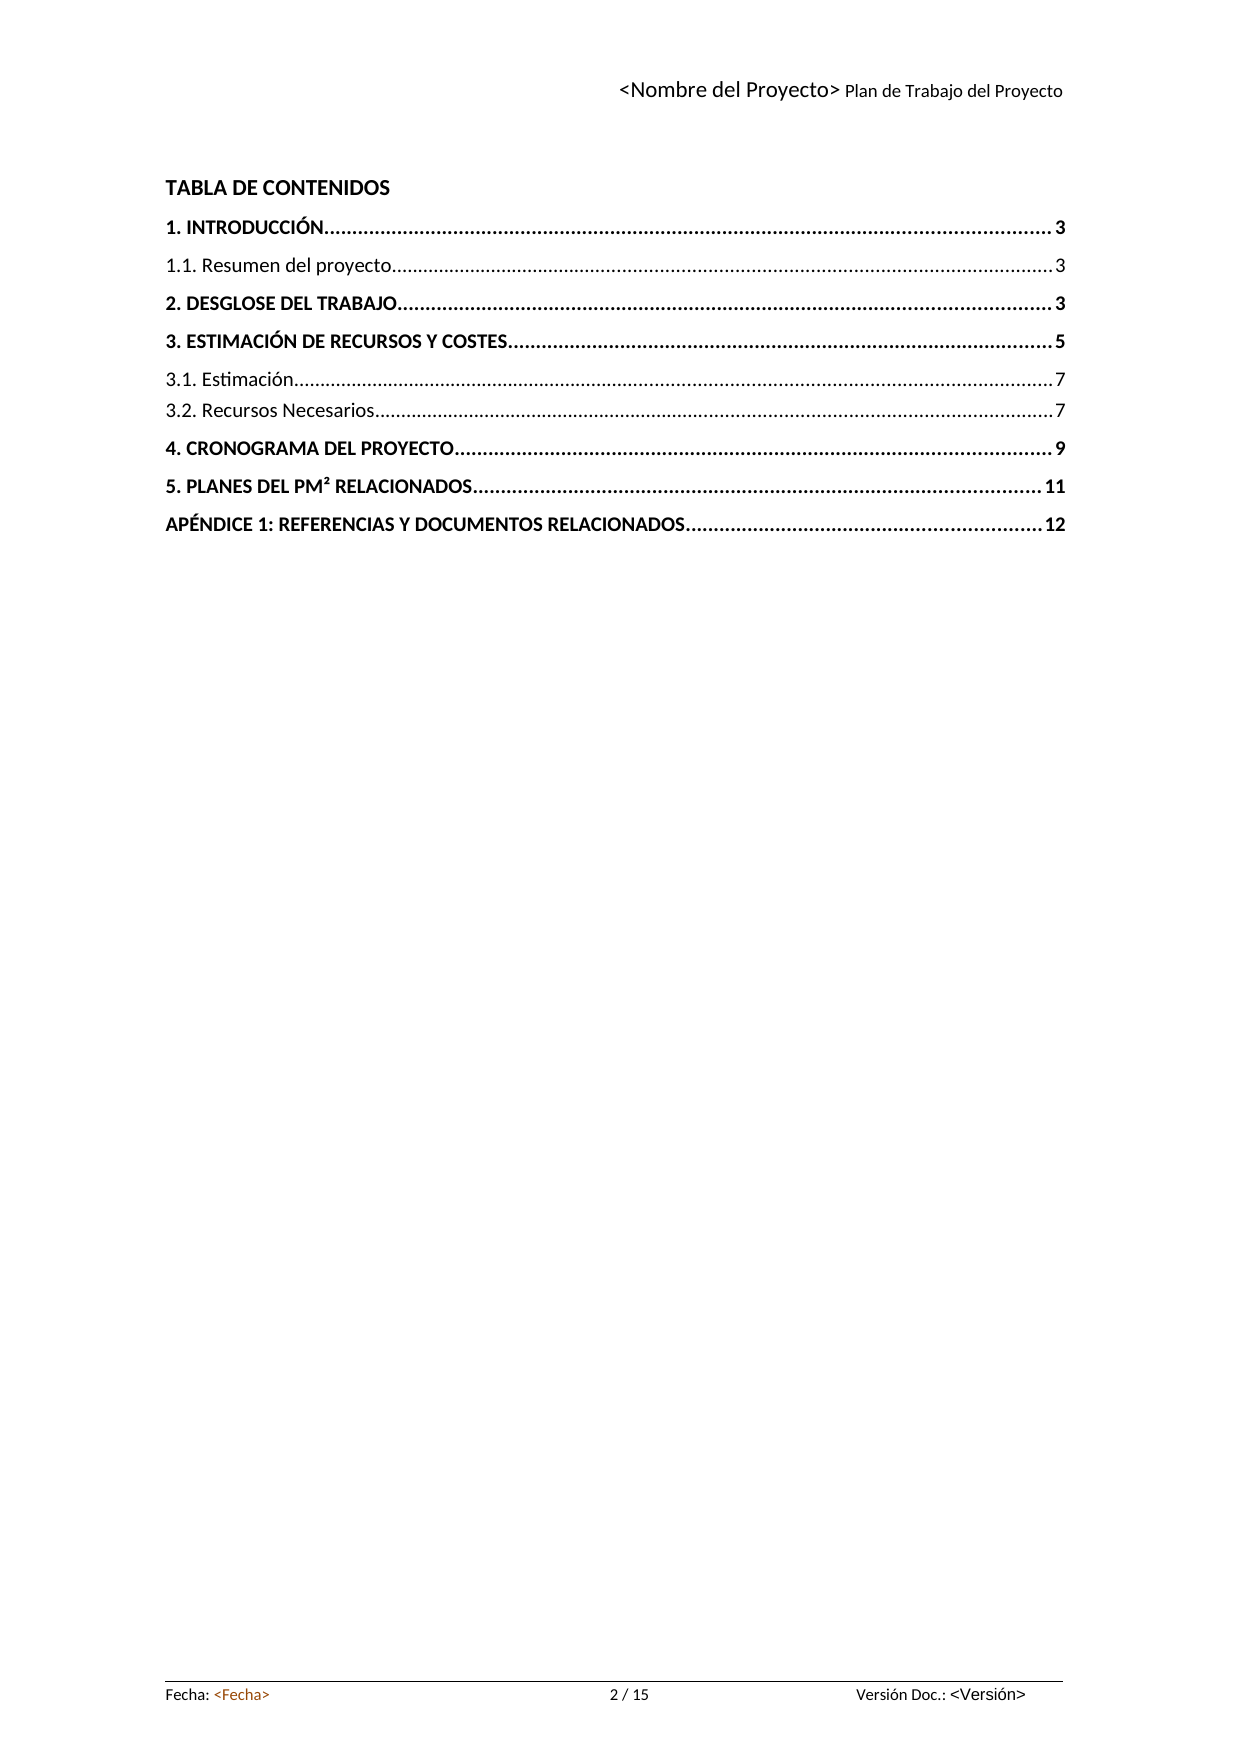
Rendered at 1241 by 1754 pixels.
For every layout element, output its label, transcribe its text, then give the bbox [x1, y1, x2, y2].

text 5. Planes del PM² Relacionados 11 [165, 473, 988, 499]
text 4. Cronograma del Proyecto 9 [165, 435, 988, 461]
text 3.2. Recursos Necesarios 7 [165, 397, 988, 423]
text 2. Desglose del trabajo 3 [165, 290, 988, 315]
text TABLA DE CONTENIDOS [165, 173, 1063, 202]
text 1.1. Resumen del proyecto 3 [165, 252, 988, 277]
text 3.1. Estimación 7 [165, 366, 988, 391]
text 1. Introducción 3 [165, 214, 988, 239]
text Apéndice 1: Referencias y documentos relacionados 12 [165, 511, 988, 537]
text 3. Estimación de recursos y costes 5 [165, 328, 988, 353]
